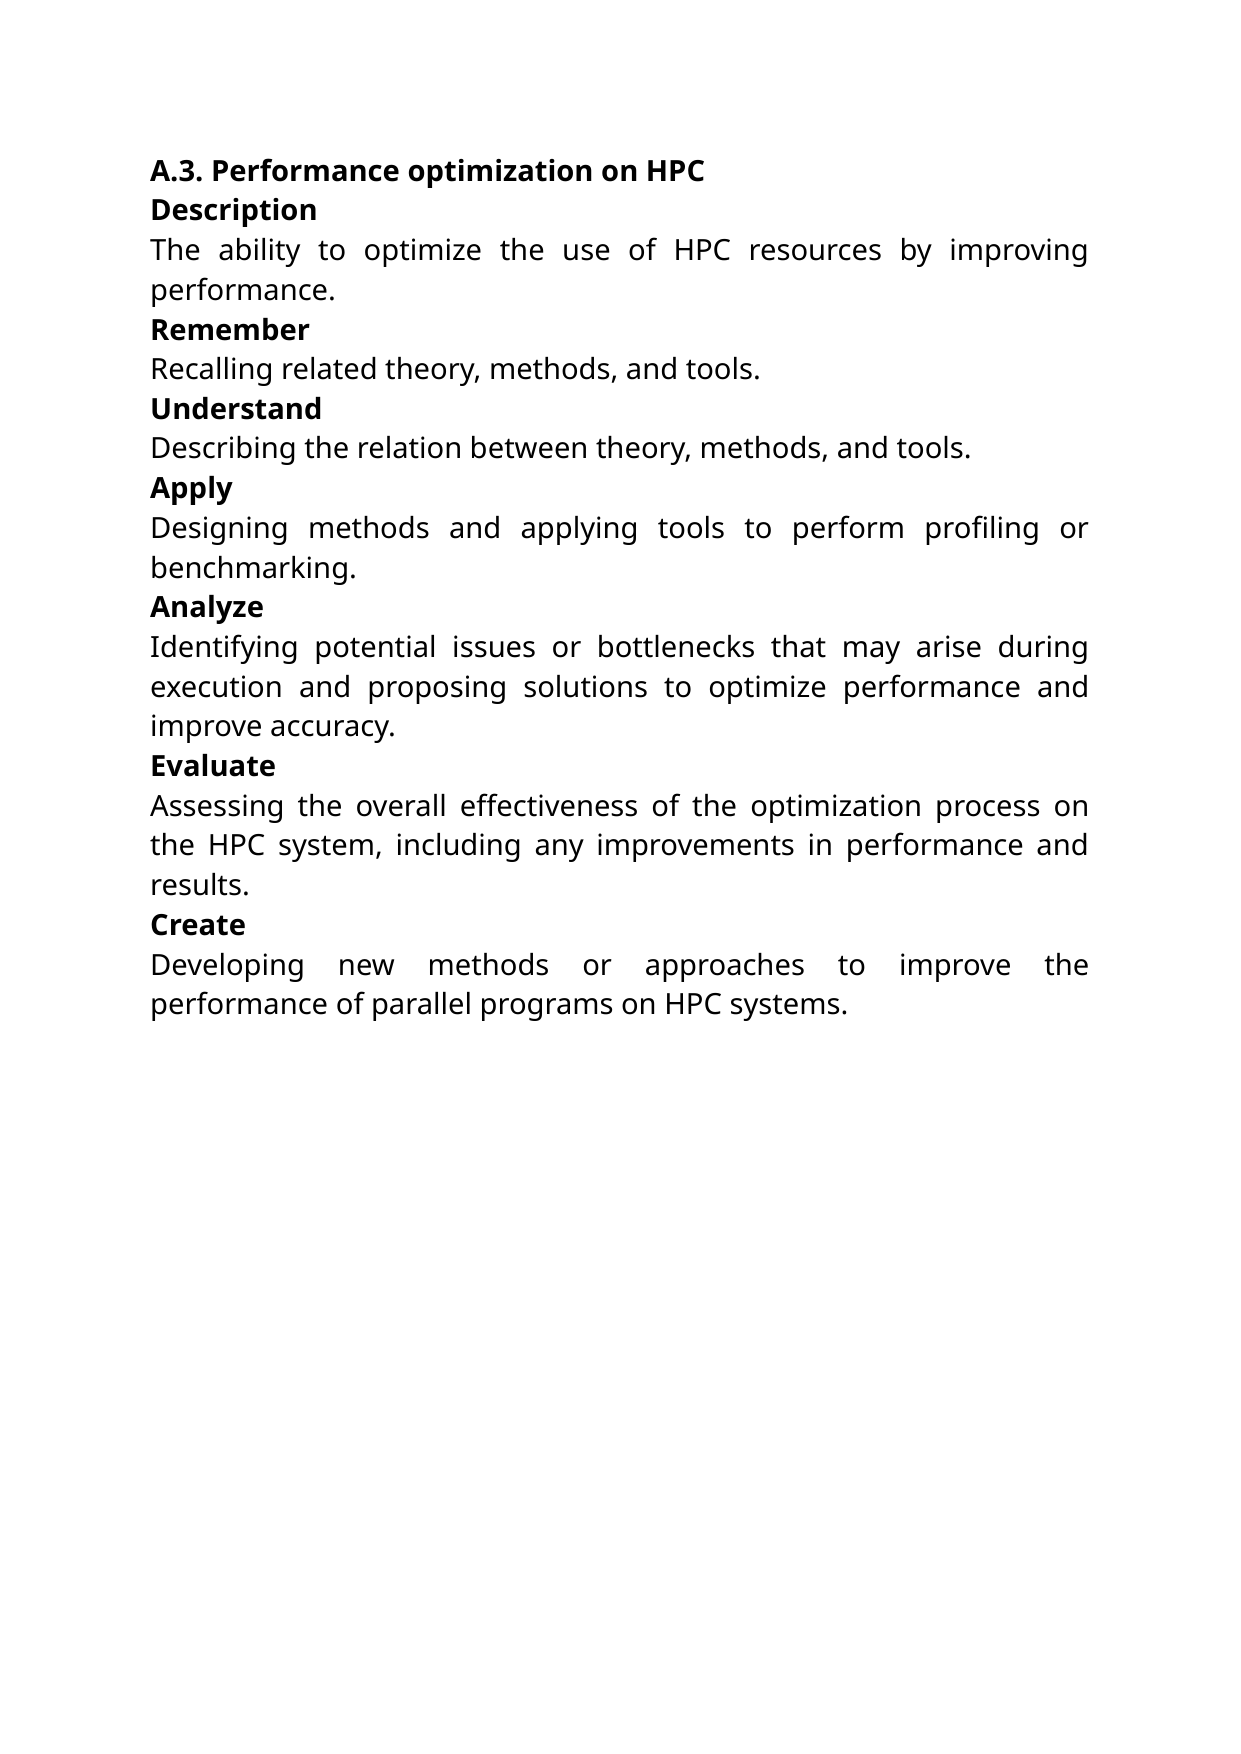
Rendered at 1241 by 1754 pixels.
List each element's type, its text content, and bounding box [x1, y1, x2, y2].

text The ability to optimize the use of HPC resources by improving performance. [150, 229, 1090, 309]
text Remember [150, 309, 1090, 348]
text Designing methods and applying tools to perform profiling or benchmarking. [150, 507, 1090, 587]
text Apply [150, 467, 1090, 507]
text Assessing the overall effectiveness of the optimization process on the HPC system, including any improvements in performance and results. [150, 785, 1090, 904]
text Identifying potential issues or bottlenecks that may arise during execution and proposing solutions to optimize performance and improve accuracy. [150, 626, 1090, 745]
text Describing the relation between theory, methods, and tools. [150, 428, 1090, 467]
text Recalling related theory, methods, and tools. [150, 348, 1090, 388]
text Evaluate [150, 745, 1090, 785]
text A.3. Performance optimization on HPC [150, 150, 1090, 190]
text Developing new methods or approaches to improve the performance of parallel programs on HPC systems. [150, 944, 1090, 1023]
text Understand [150, 388, 1090, 428]
text Analyze [150, 587, 1090, 626]
text Create [150, 904, 1090, 944]
text Description [150, 190, 1090, 229]
